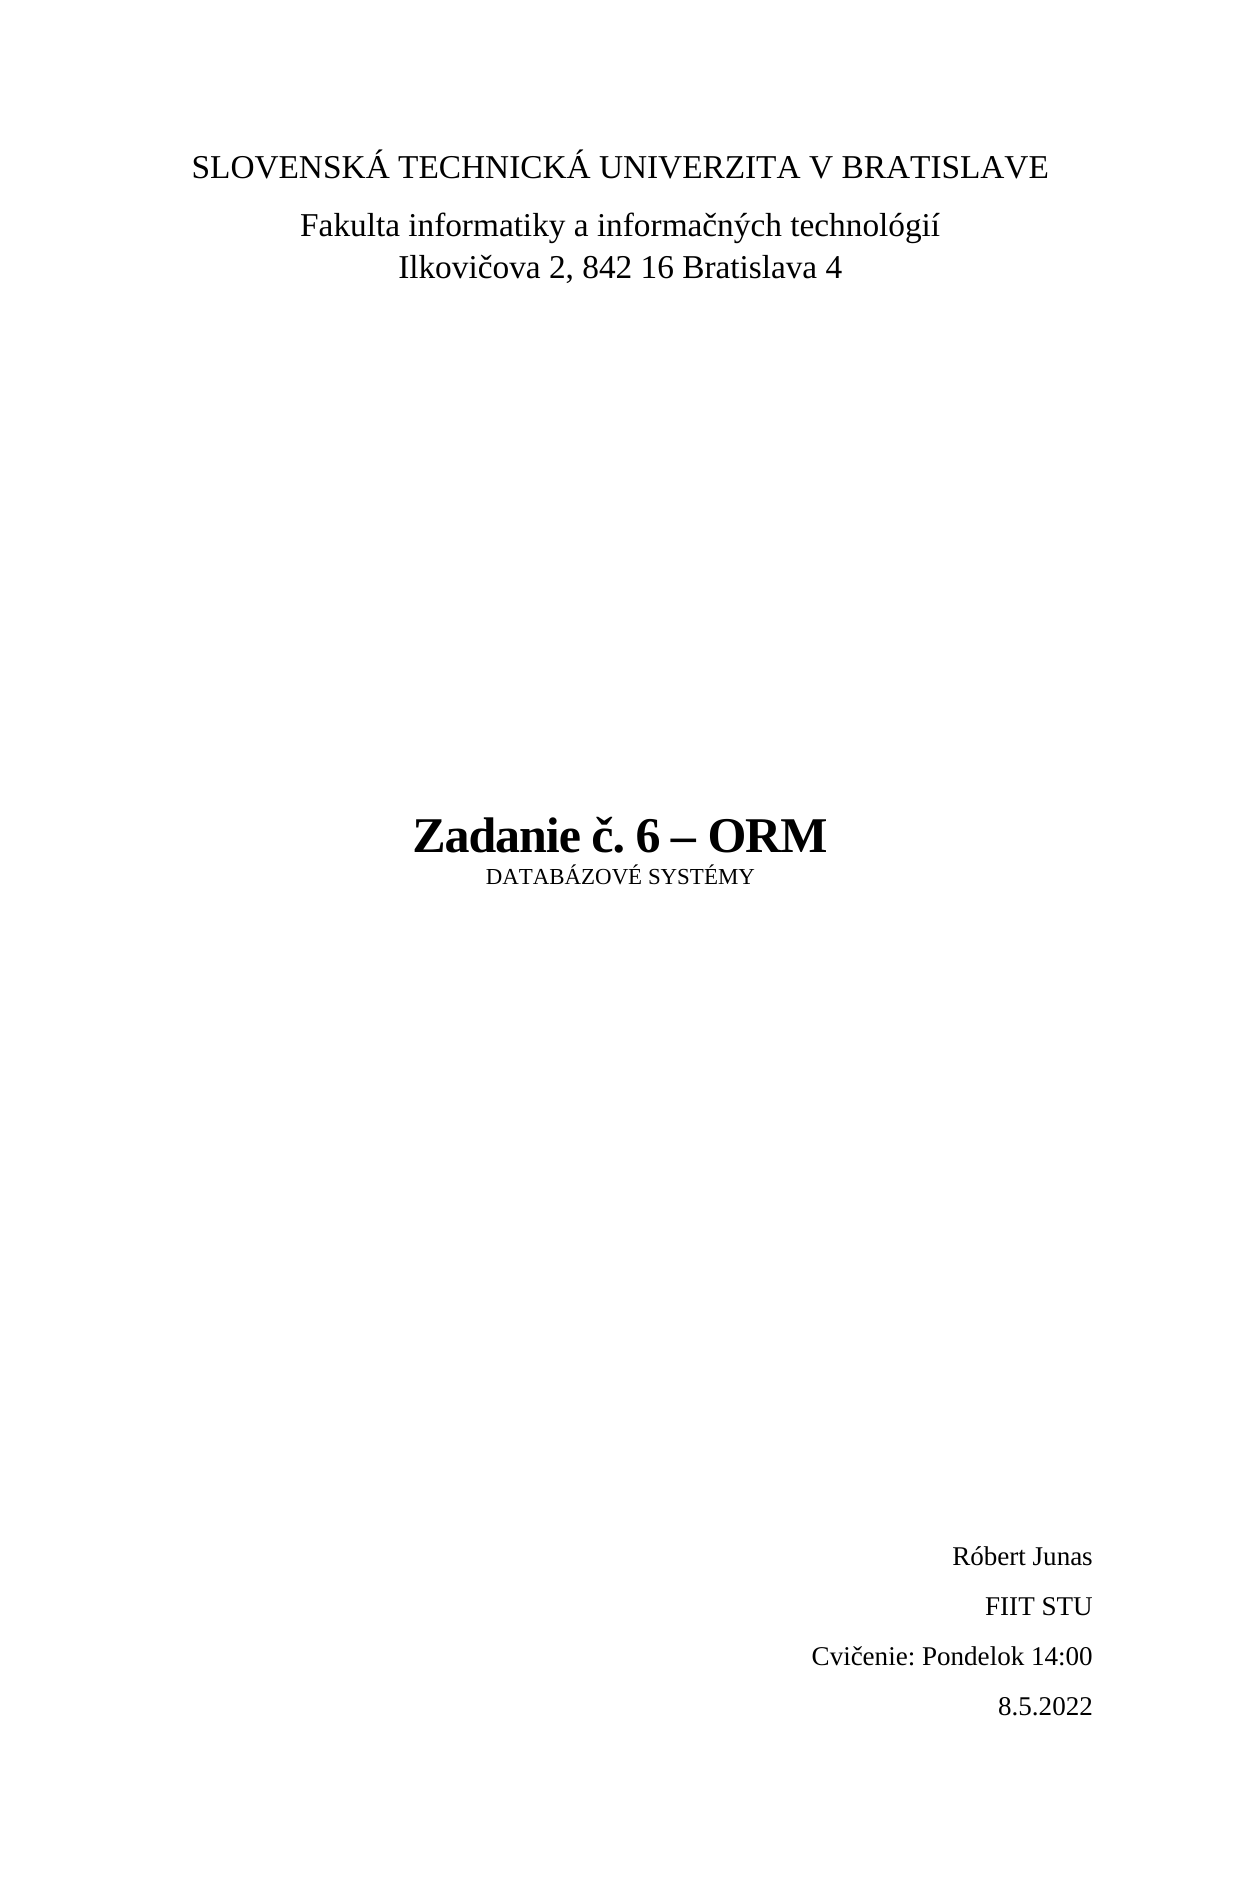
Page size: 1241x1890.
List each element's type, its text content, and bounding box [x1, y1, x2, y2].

text Fakulta informatiky a informačných technológií Ilkovičova 2, 842 16 Bratislava 4 [148, 206, 1092, 285]
text DATABÁZOVÉ SYSTÉMY [148, 863, 1092, 890]
text Cvičenie: Pondelok 14:00 [148, 1640, 1092, 1671]
title Zadanie č. 6 – ORM [148, 806, 1092, 863]
text 8.5.2022 [148, 1691, 1092, 1722]
text SLOVENSKÁ TECHNICKÁ UNIVERZITA V BRATISLAVE [148, 148, 1092, 186]
text Róbert Junas [148, 1540, 1092, 1571]
text FIIT STU [148, 1590, 1092, 1621]
